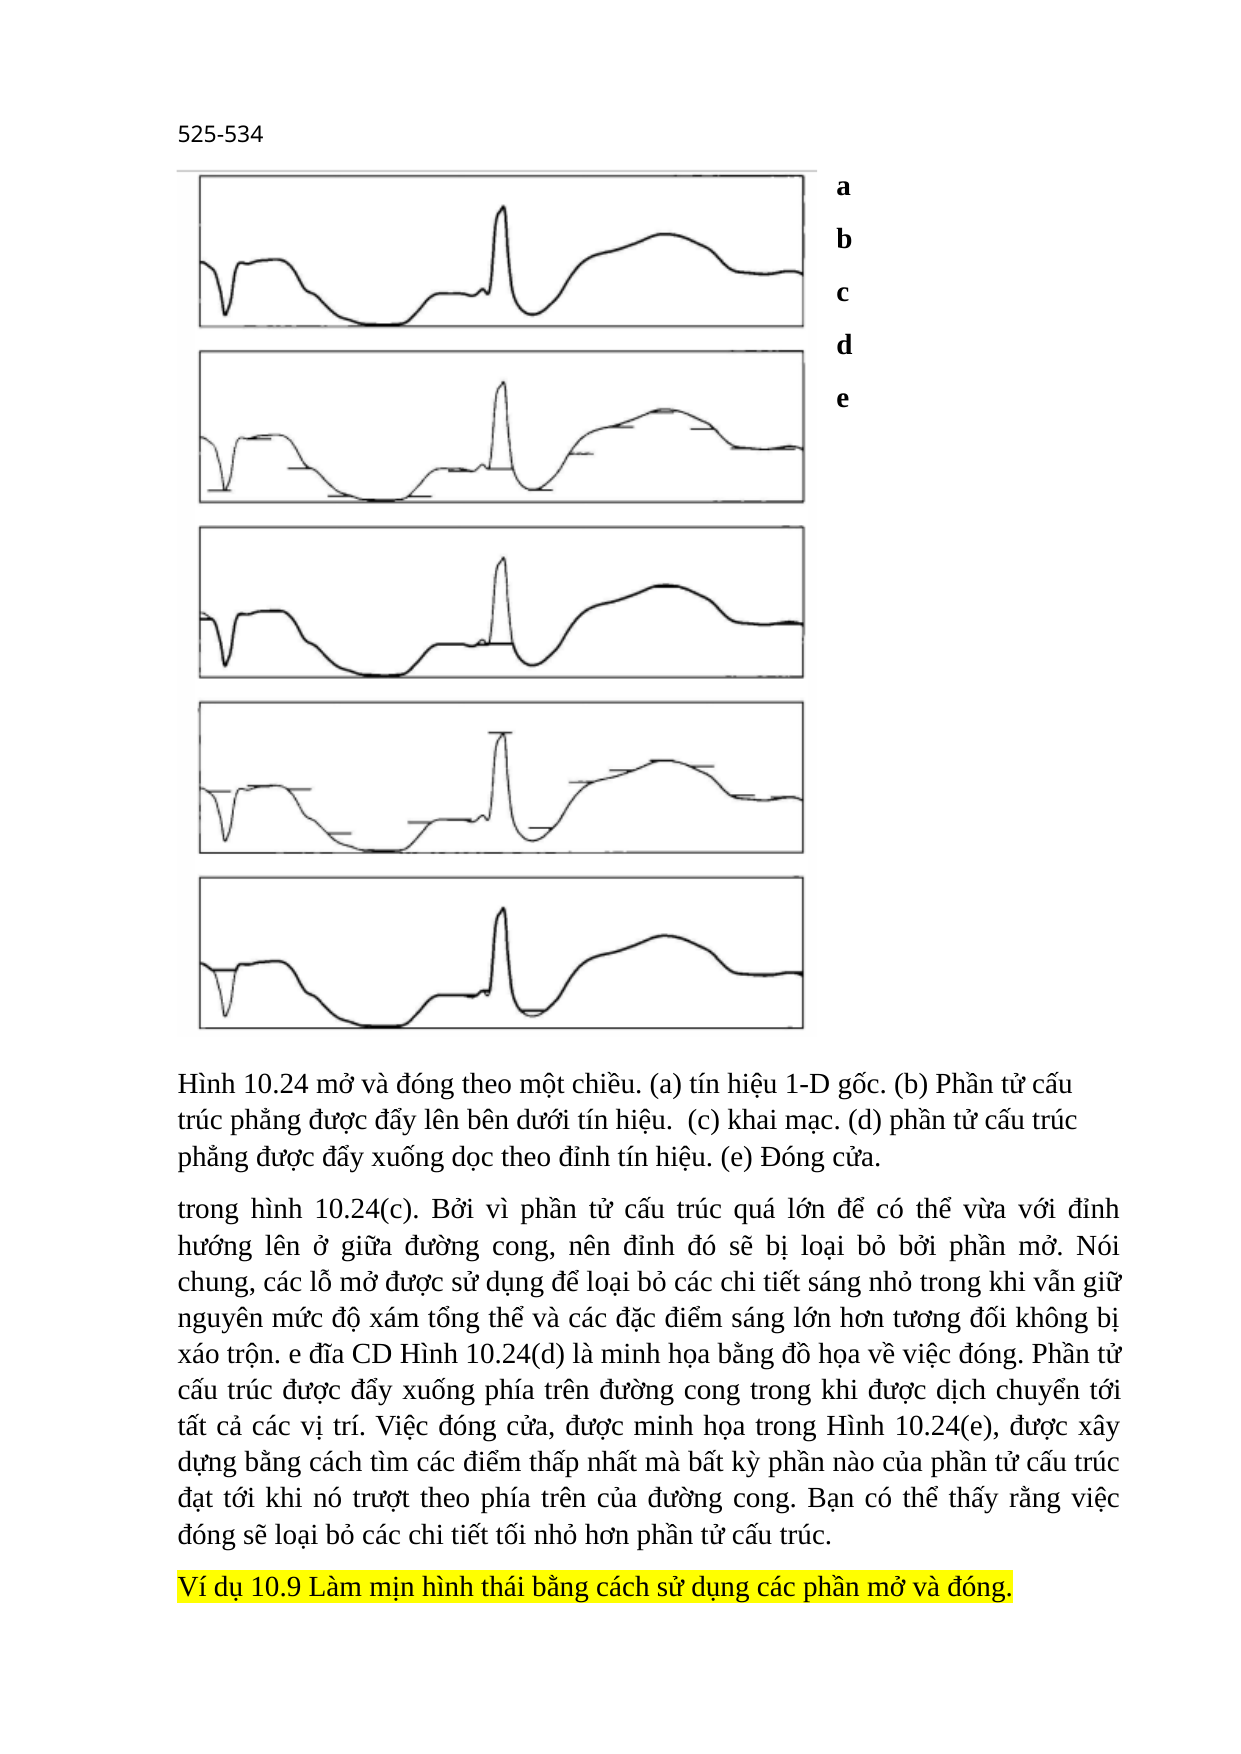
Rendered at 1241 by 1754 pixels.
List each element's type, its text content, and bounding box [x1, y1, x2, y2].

text 525-534 [177, 118, 1122, 149]
text a [177, 168, 1122, 202]
text b [818, 221, 1122, 255]
text e [818, 380, 1122, 413]
text c [818, 274, 1122, 308]
text d [818, 327, 1122, 361]
text Ví dụ 10.9 Làm mịn hình thái bằng cách sử dụng các phần mở và đóng. [177, 1569, 1122, 1603]
text Hình 10.24 mở và đóng theo một chiều. (a) tín hiệu 1-D gốc. (b) Phần tử cấu trúc phẳng được đẩy lên bên dưới tín hiệu. (c) khai mạc. (d) phần tử cấu trúc phẳng được đẩy xuống dọc theo đỉnh tín hiệu. (e) Đóng cửa. [177, 1066, 1122, 1172]
picture [176, 169, 818, 1037]
text trong hình 10.24(c). Bởi vì phần tử cấu trúc quá lớn để có thể vừa với đỉnh hướng lên ở giữa đường cong, nên đỉnh đó sẽ bị loại bỏ bởi phần mở. Nói chung, các lỗ mở được sử dụng để loại bỏ các chi tiết sáng nhỏ trong khi vẫn giữ nguyên mức độ xám tổng thể và các đặc điểm sáng lớn hơn tương đối không bị xáo trộn. e đĩa CD Hình 10.24(d) là minh họa bằng đồ họa về việc đóng. Phần tử cấu trúc được đẩy xuống phía trên đường cong trong khi được dịch chuyển tới tất cả các vị trí. Việc đóng cửa, được minh họa trong Hình 10.24(e), được xây dựng bằng cách tìm các điểm thấp nhất mà bất kỳ phần nào của phần tử cấu trúc đạt tới khi nó trượt theo phía trên của đường cong. Bạn có thể thấy rằng việc đóng sẽ loại bỏ các chi tiết tối nhỏ hơn phần tử cấu trúc. [177, 1191, 1122, 1550]
